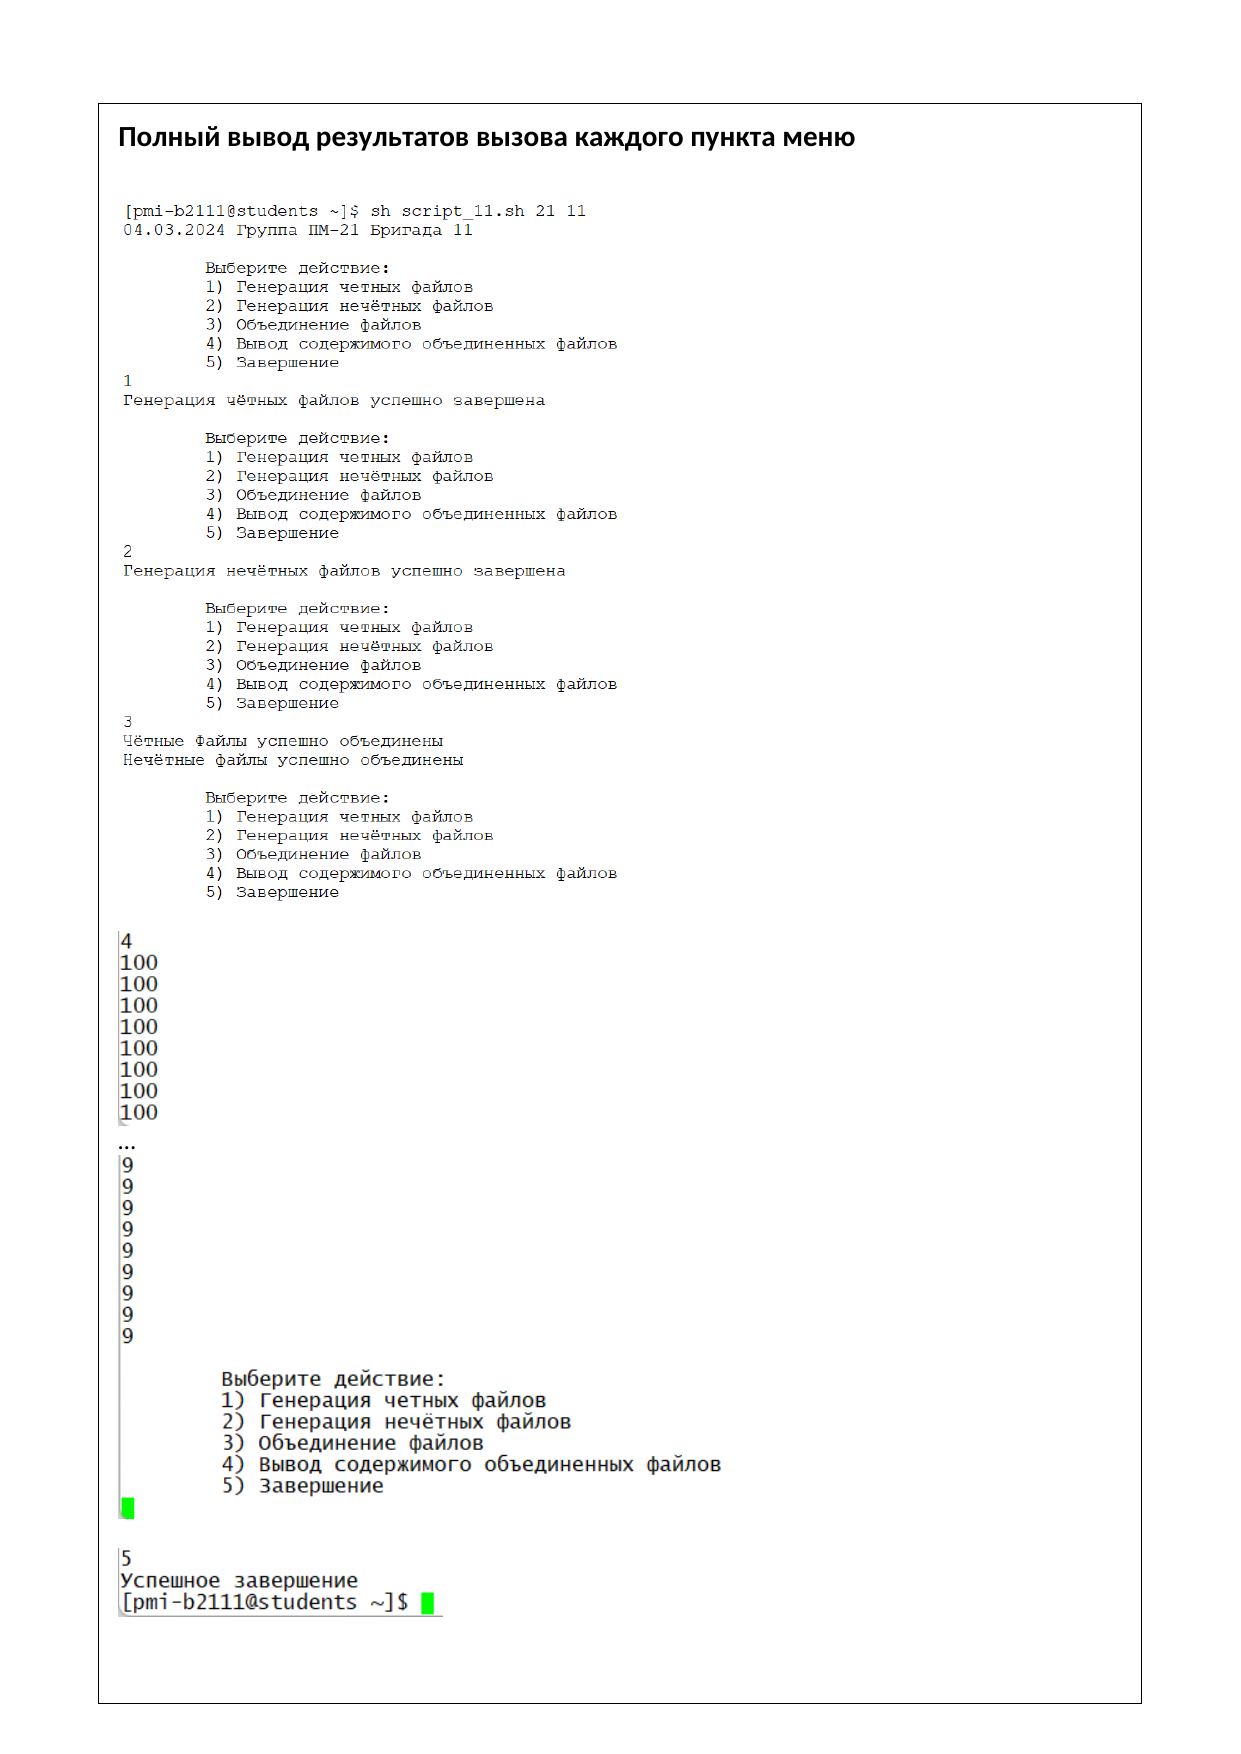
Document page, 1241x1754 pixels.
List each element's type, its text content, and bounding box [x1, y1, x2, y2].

picture [118, 931, 196, 1126]
text … [118, 1125, 1122, 1156]
picture [118, 202, 644, 901]
picture [118, 1548, 443, 1617]
text Полный вывод результатов вызова каждого пункта меню [118, 118, 1122, 154]
picture [118, 1155, 782, 1519]
